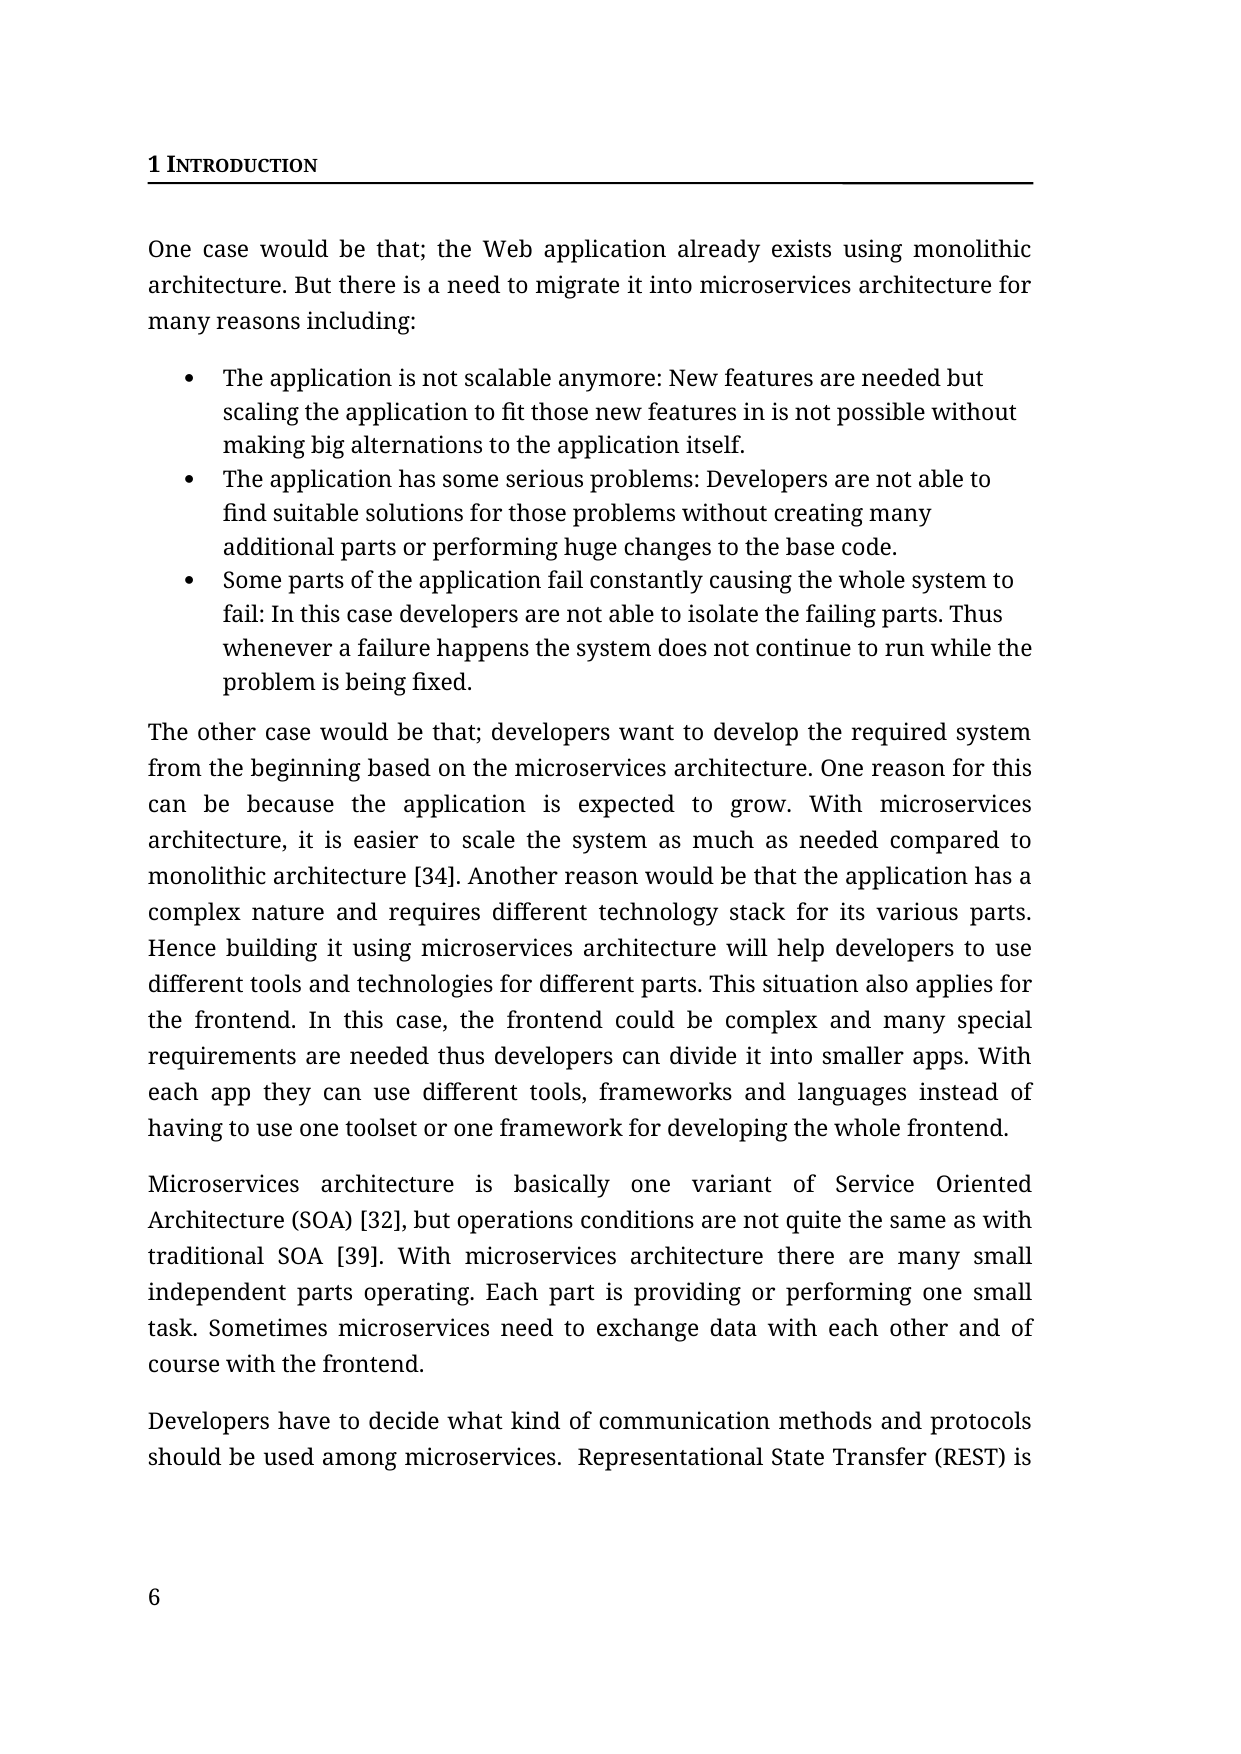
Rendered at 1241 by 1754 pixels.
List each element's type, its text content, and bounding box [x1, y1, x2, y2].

list The application has some serious problems: Developers are not able to find suitable solutions for those problems without creating many additional parts or performing huge changes to the base code. [185, 463, 1033, 562]
text The other case would be that; developers want to develop the required system from the beginning based on the microservices architecture. One reason for this can be because the application is expected to grow. With microservices architecture, it is easier to scale the system as much as needed compared to monolithic architecture [34]. Another reason would be that the application has a complex nature and requires different technology stack for its various parts. Hence building it using microservices architecture will help developers to use different tools and technologies for different parts. This situation also applies for the frontend. In this case, the frontend could be complex and many special requirements are needed thus developers can divide it into smaller apps. With each app they can use different tools, frameworks and languages instead of having to use one toolset or one framework for developing the whole frontend. [148, 716, 1033, 1143]
list The application is not scalable anymore: New features are needed but scaling the application to fit those new features in is not possible without making big alternations to the application itself. [185, 362, 1033, 461]
text Microservices architecture is basically one variant of Service Oriented Architecture (SOA) [32], but operations conditions are not quite the same as with traditional SOA [39]. With microservices architecture there are many small independent parts operating. Each part is providing or performing one small task. Sometimes microservices need to exchange data with each other and of course with the frontend. [148, 1168, 1033, 1379]
list Some parts of the application fail constantly causing the whole system to fail: In this case developers are not able to isolate the failing parts. Thus whenever a failure happens the system does not continue to run while the problem is being fixed. [185, 564, 1033, 697]
text One case would be that; the Web application already exists using monolithic architecture. But there is a need to migrate it into microservices architecture for many reasons including: [148, 233, 1033, 336]
